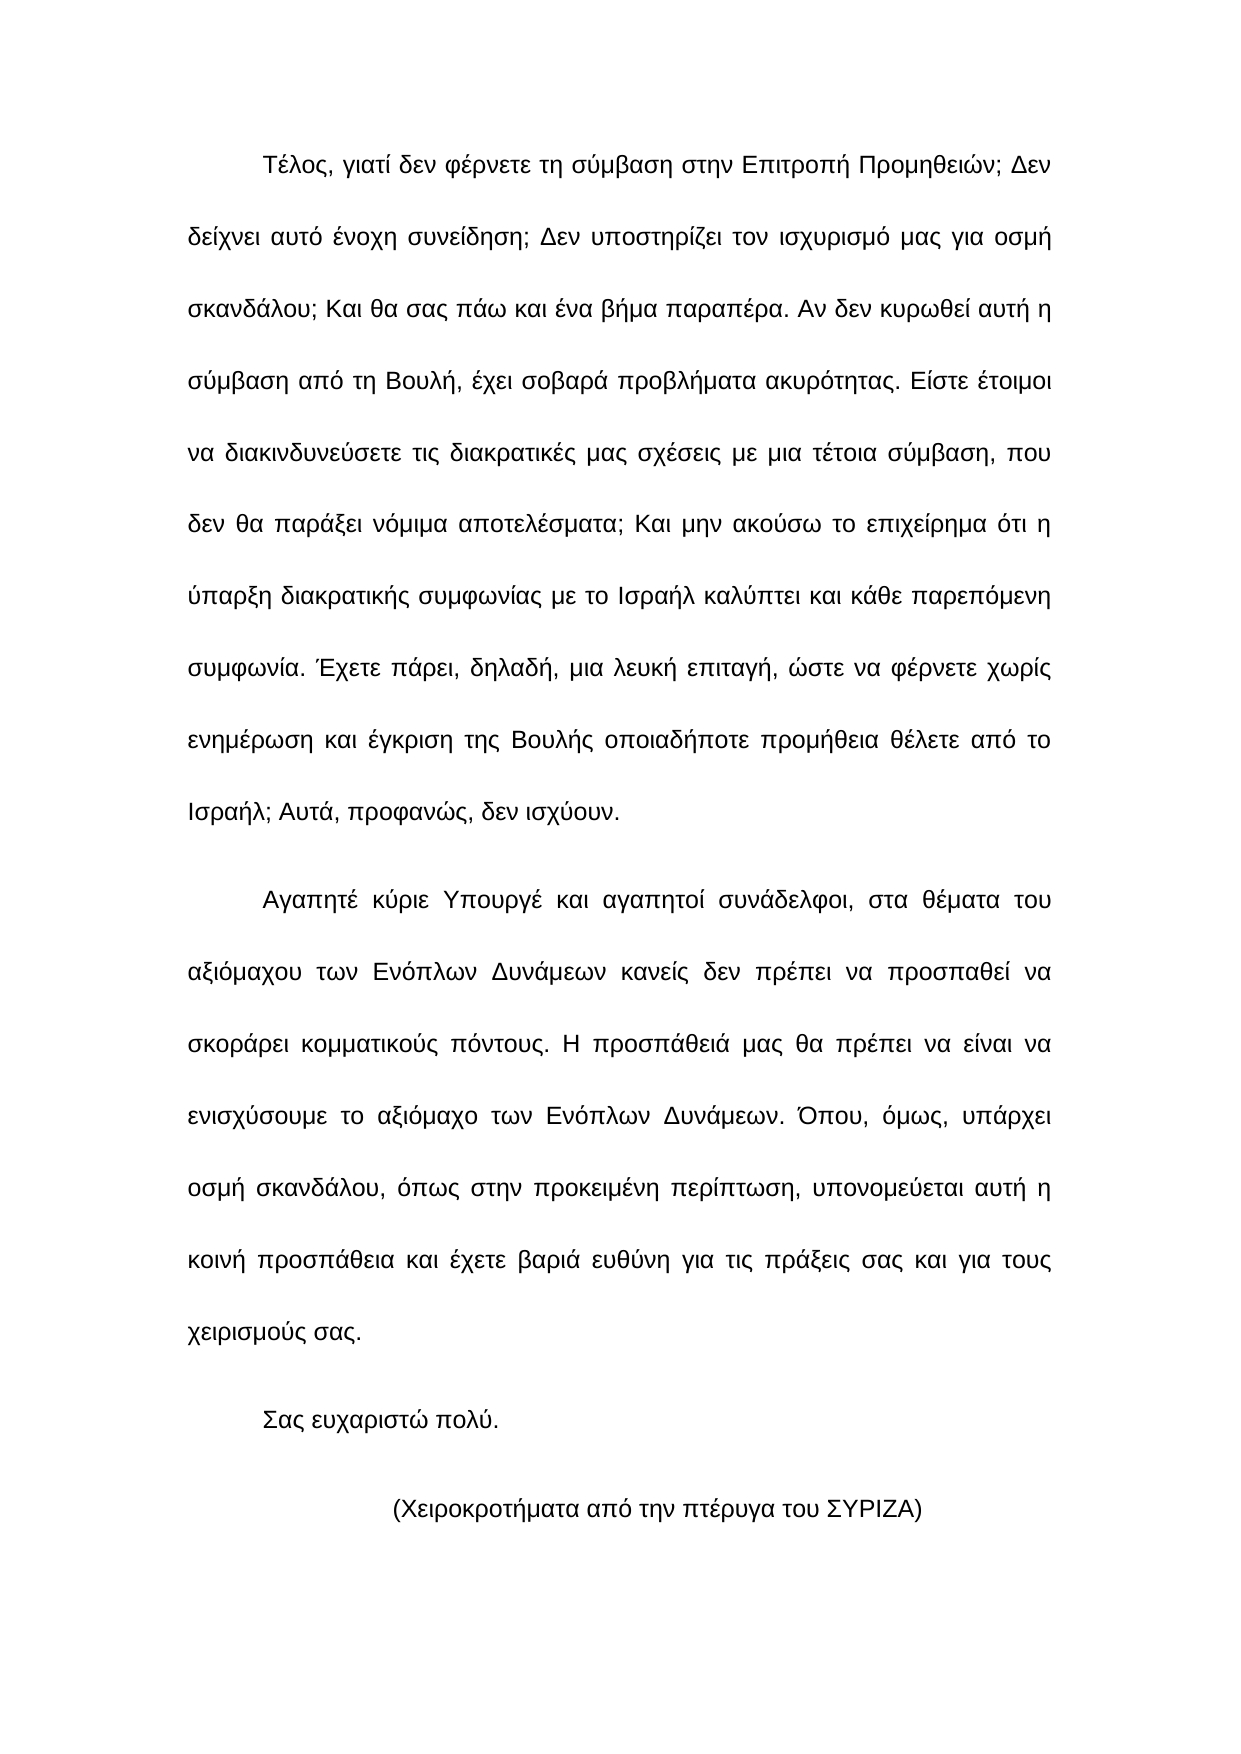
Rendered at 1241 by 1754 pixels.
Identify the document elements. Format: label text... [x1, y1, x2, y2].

text Αγαπητέ κύριε Υπουργέ και αγαπητοί συνάδελφοι, στα θέματα του αξιόμαχου των Ενόπλων Δυνάμεων κανείς δεν πρέπει να προσπαθεί να σκοράρει κομματικούς πόντους. Η προσπάθειά μας θα πρέπει να είναι να ενισχύσουμε το αξιόμαχο των Ενόπλων Δυνάμεων. Όπου, όμως, υπάρχει οσμή σκανδάλου, όπως στην προκειμένη περίπτωση, υπονομεύεται αυτή η κοινή προσπάθεια και έχετε βαριά ευθύνη για τις πράξεις σας και για τους χειρισμούς σας. [187, 885, 1053, 1345]
text (Χειροκροτήματα από την πτέρυγα του ΣΥΡΙΖΑ) [187, 1494, 1053, 1522]
text Σας ευχαριστώ πολύ. [187, 1405, 1053, 1434]
text Τέλος, γιατί δεν φέρνετε τη σύμβαση στην Επιτροπή Προμηθειών; Δεν δείχνει αυτό ένοχη συνείδηση; Δεν υποστηρίζει τον ισχυρισμό μας για οσμή σκανδάλου; Και θα σας πάω και ένα βήμα παραπέρα. Αν δεν κυρωθεί αυτή η σύμβαση από τη Βουλή, έχει σοβαρά προβλήματα ακυρότητας. Είστε έτοιμοι να διακινδυνεύσετε τις διακρατικές μας σχέσεις με μια τέτοια σύμβαση, που δεν θα παράξει νόμιμα αποτελέσματα; Και μην ακούσω το επιχείρημα ότι η ύπαρξη διακρατικής συμφωνίας με το Ισραήλ καλύπτει και κάθε παρεπόμενη συμφωνία. Έχετε πάρει, δηλαδή, μια λευκή επιταγή, ώστε να φέρνετε χωρίς ενημέρωση και έγκριση της Βουλής οποιαδήποτε προμήθεια θέλετε από το Ισραήλ; Αυτά, προφανώς, δεν ισχύουν. [187, 150, 1053, 826]
